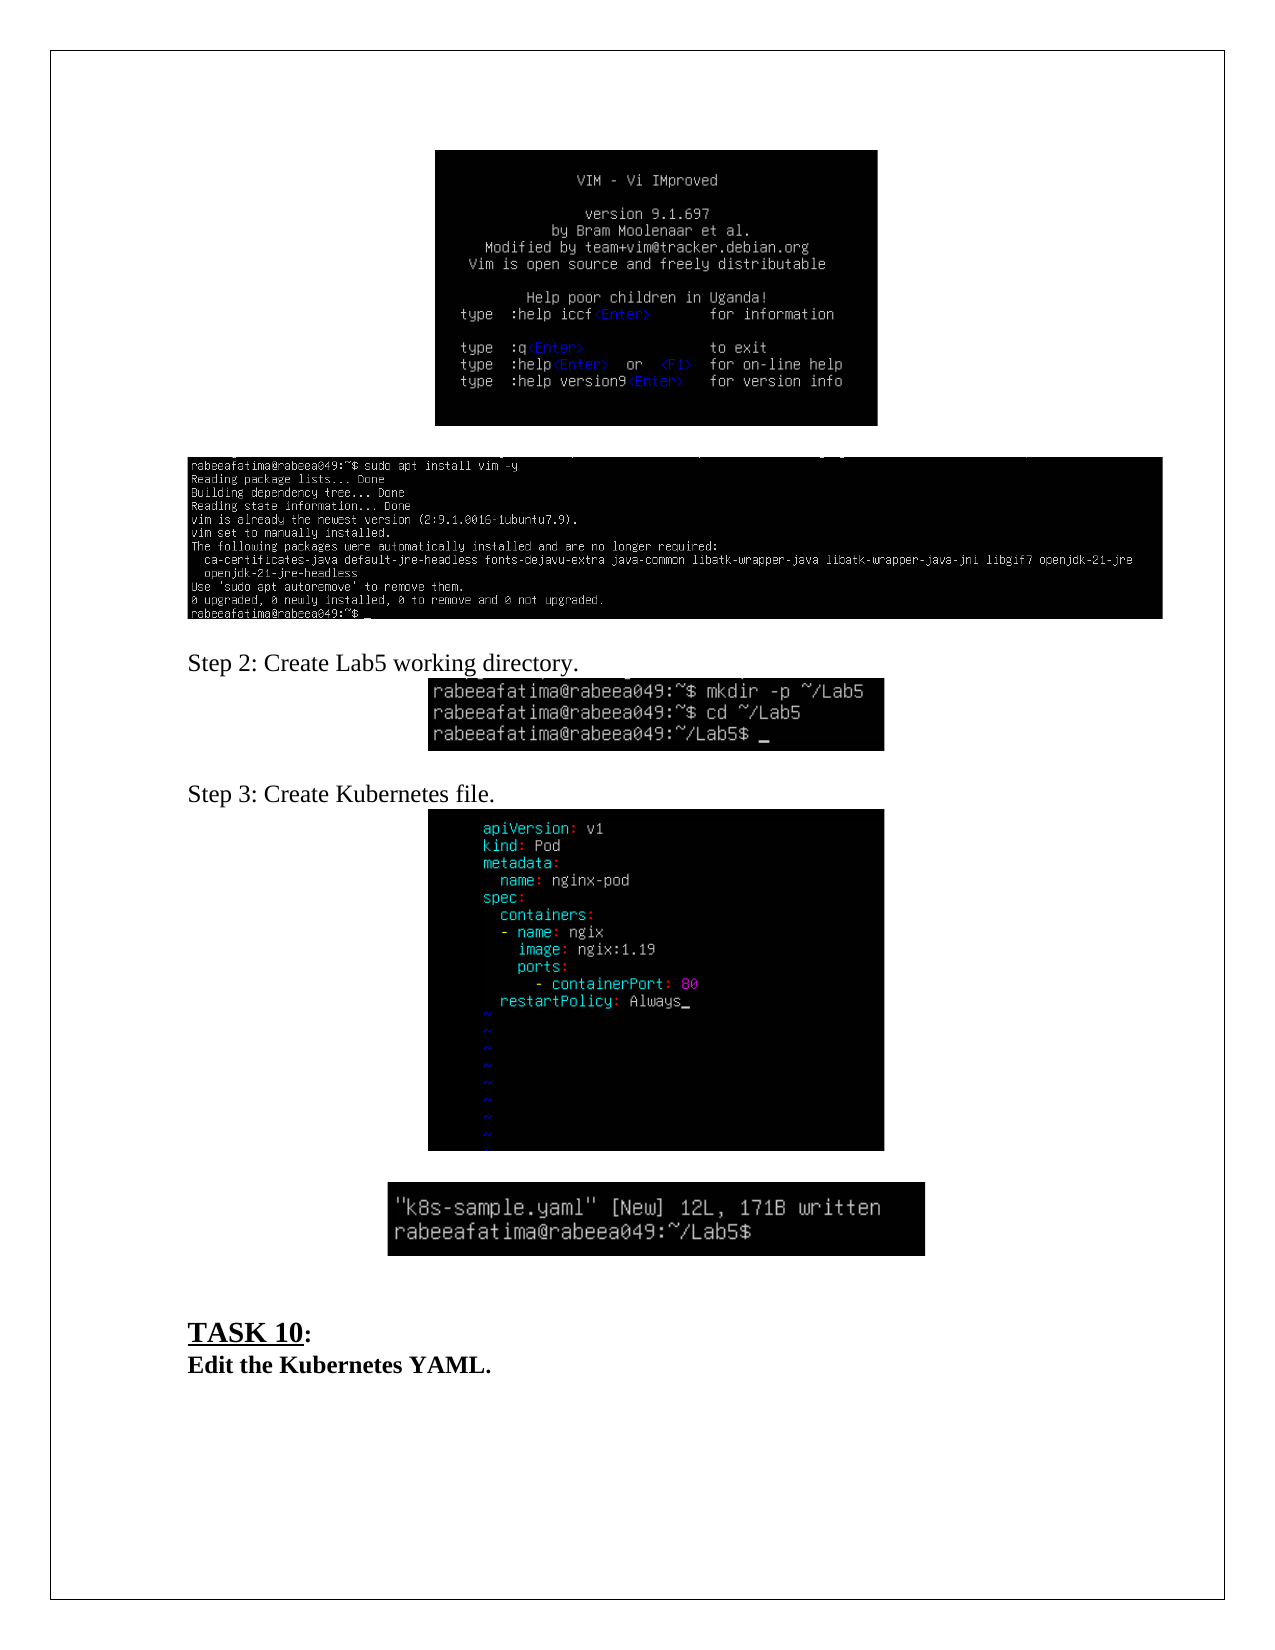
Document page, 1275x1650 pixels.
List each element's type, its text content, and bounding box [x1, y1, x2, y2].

text TASK 10: [187, 1315, 1125, 1348]
text Step 2: Create Lab5 working directory. [187, 648, 1125, 677]
picture [187, 457, 1163, 619]
text Edit the Kubernetes YAML. [187, 1350, 1125, 1379]
picture [435, 150, 878, 426]
picture [387, 1182, 926, 1256]
picture [428, 678, 885, 751]
picture [428, 809, 885, 1151]
text Step 3: Create Kubernetes file. [187, 779, 1125, 808]
